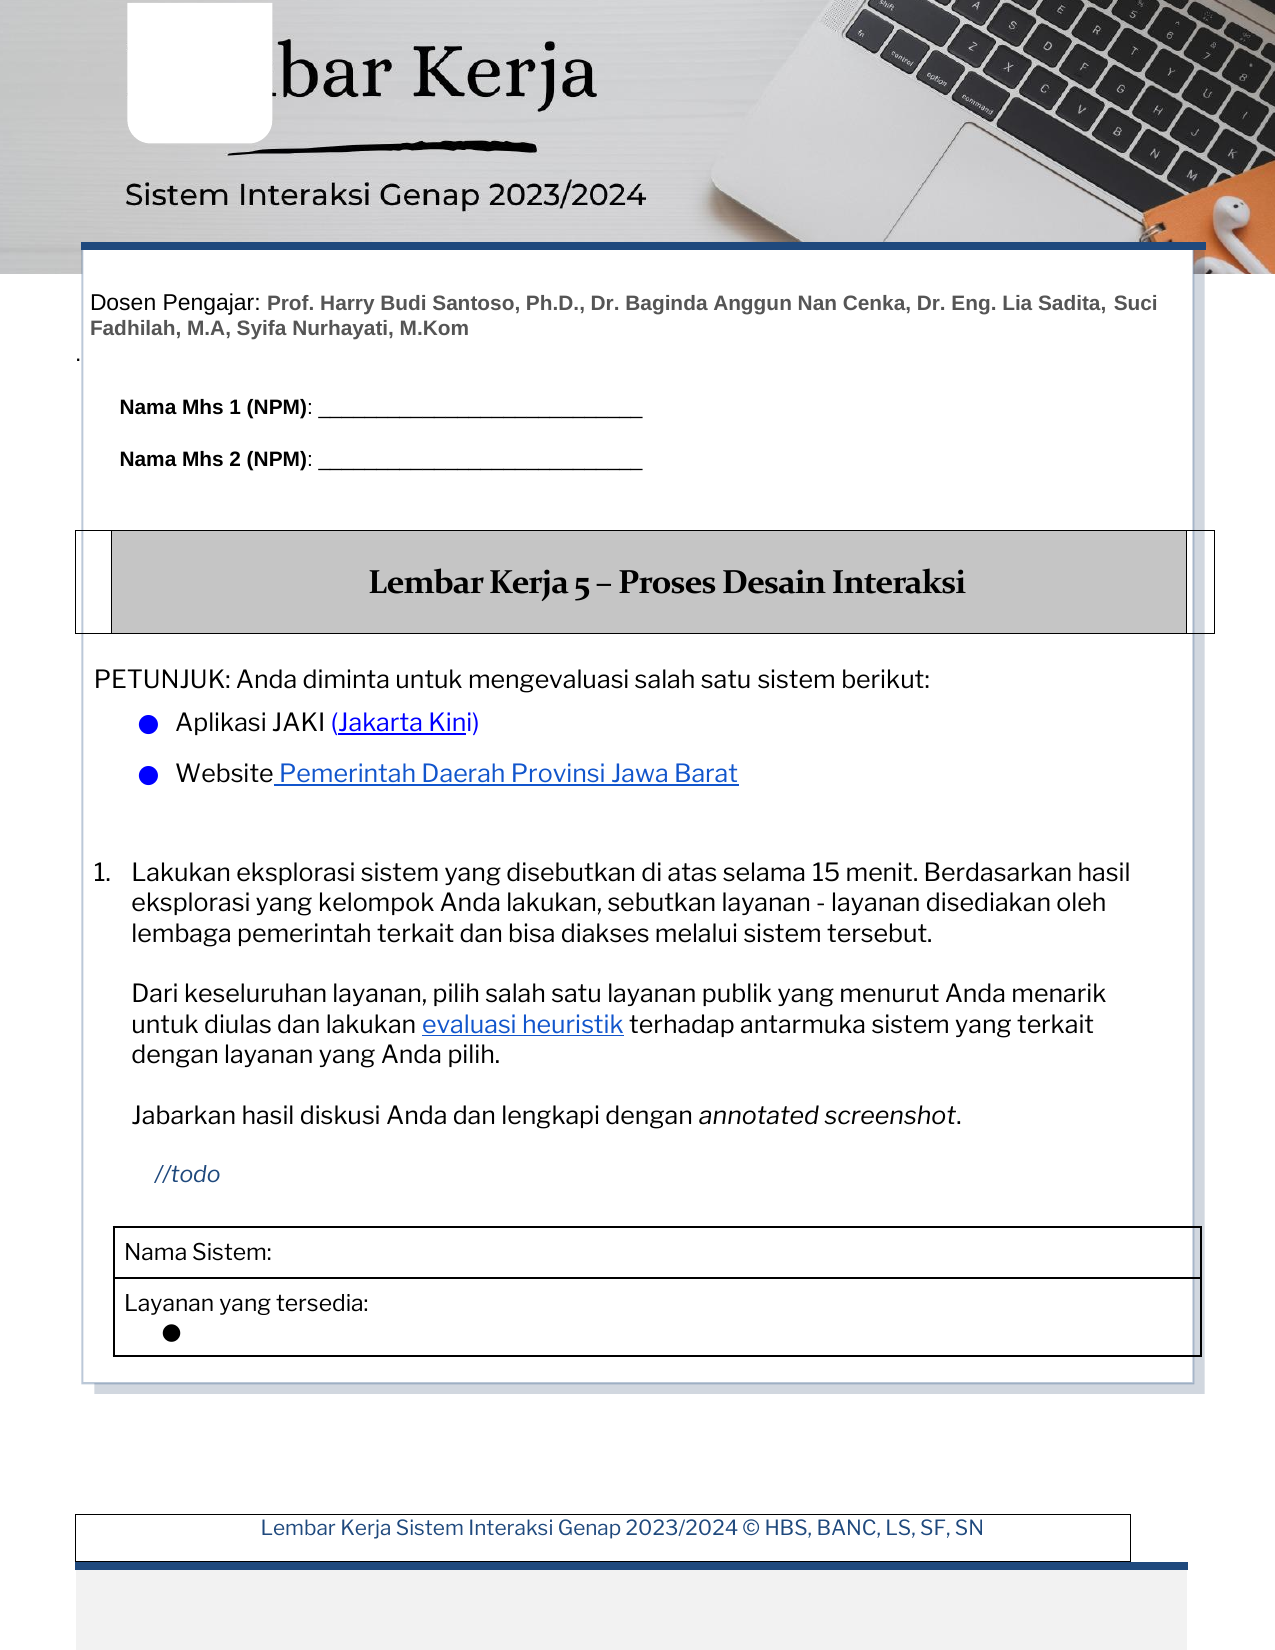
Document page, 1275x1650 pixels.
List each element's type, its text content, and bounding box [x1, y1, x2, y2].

table_header [76, 531, 111, 633]
table_header Lembar Kerja 5 – Proses Desain Interaksi [112, 531, 1186, 633]
list Lakukan eksplorasi sistem yang disebutkan di atas selama 15 menit. Berdasarkan hasil eksplorasi yang kelompok Anda lakukan, sebutkan layanan - layanan disediakan oleh lembaga pemerintah terkait dan bisa diakses melalui sistem tersebut. [94, 857, 1162, 948]
list Aplikasi JAKI (Jakarta Kini) [137, 694, 1162, 746]
text Jabarkan hasil diskusi Anda dan lengkapi dengan annotated screenshot. [131, 1100, 1162, 1130]
table_cell Layanan yang tersedia: Layanan yang dipilih: [115, 1279, 1200, 1355]
picture [0, 0, 1275, 274]
table_header [1187, 531, 1214, 633]
list Website Pemerintah Daerah Provinsi Jawa Barat [137, 746, 1162, 797]
text Dari keseluruhan layanan, pilih salah satu layanan publik yang menurut Anda menarik untuk diulas dan lakukan evaluasi heuristik terhadap antarmuka sistem yang terkait dengan layanan yang Anda pilih. [131, 979, 1162, 1069]
text PETUNJUK: Anda diminta untuk mengevaluasi salah satu sistem berikut: [94, 664, 1162, 694]
table_header Nama Sistem: [115, 1228, 1200, 1277]
text //todo [112, 1161, 1162, 1188]
